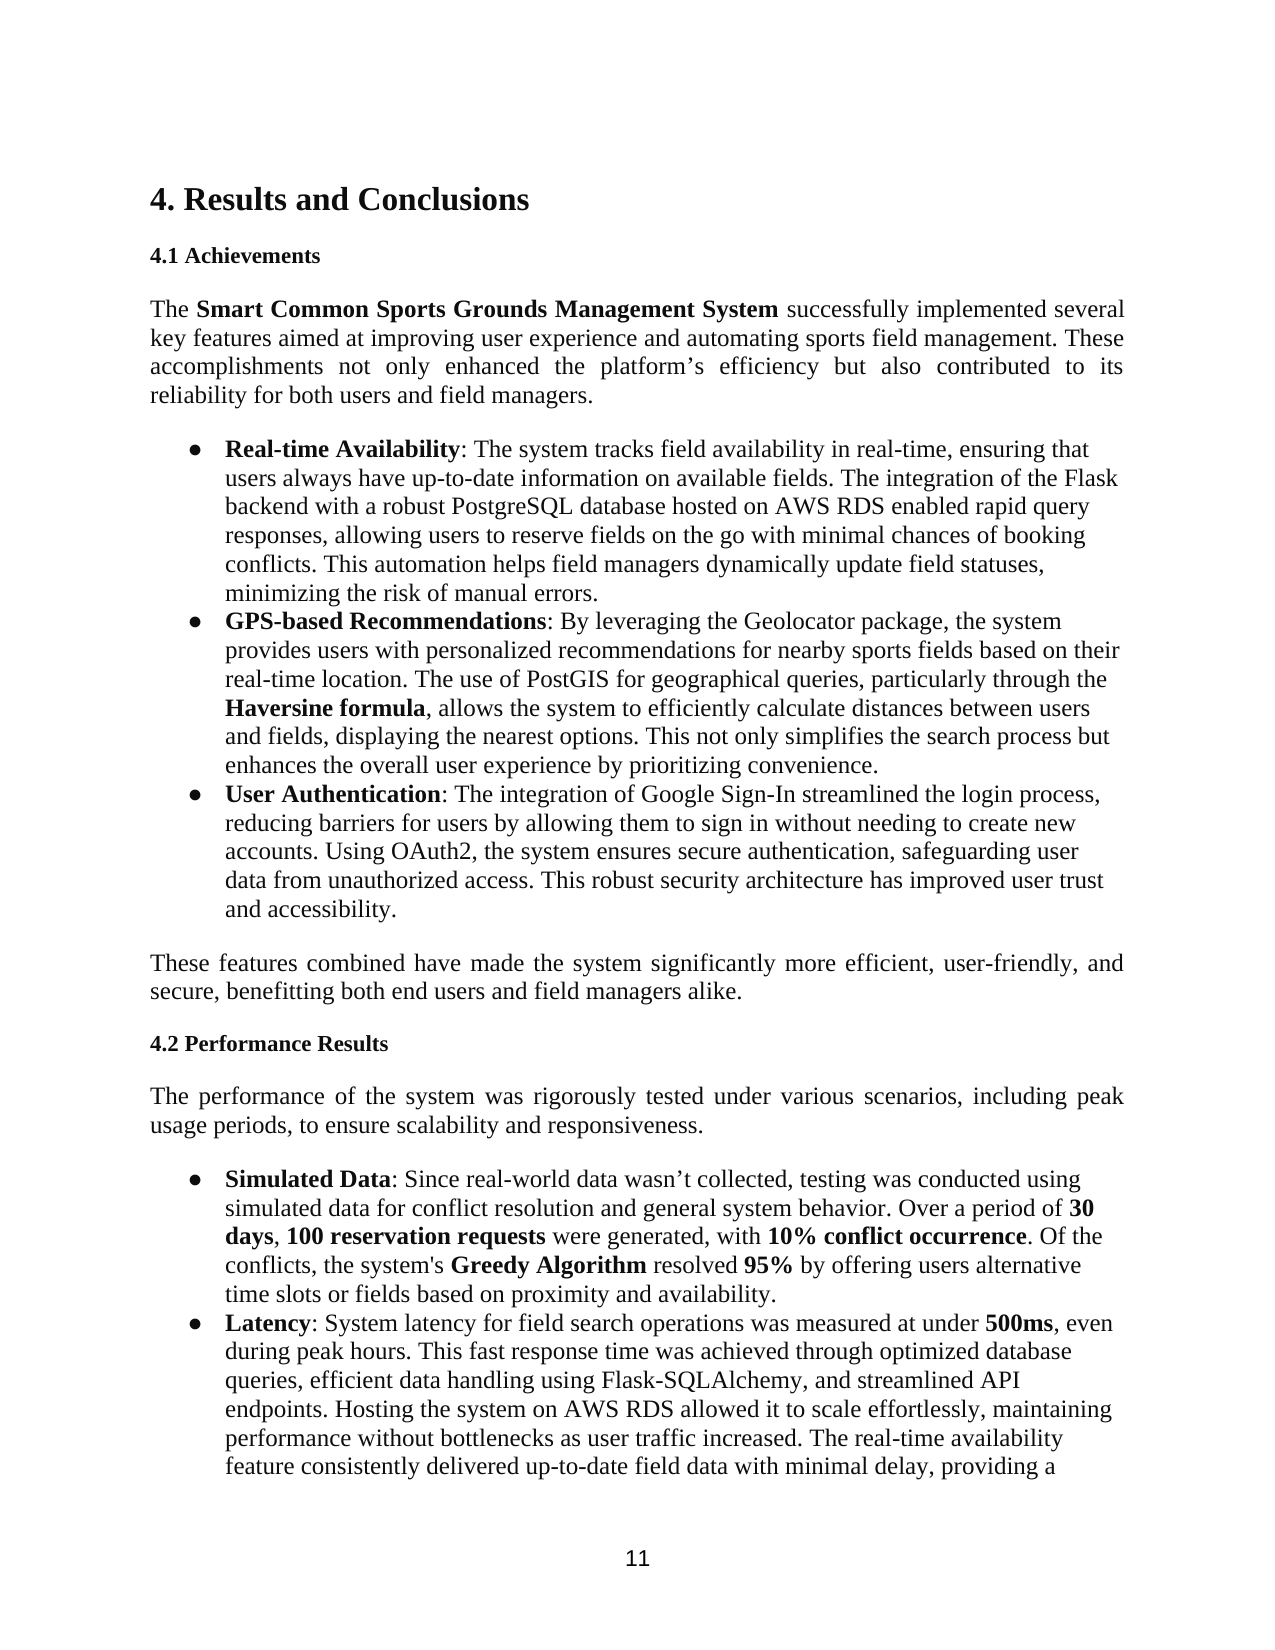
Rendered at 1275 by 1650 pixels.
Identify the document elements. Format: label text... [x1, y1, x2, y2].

text These features combined have made the system significantly more efficient, user-friendly, and secure, benefitting both end users and field managers alike. [150, 948, 1125, 1005]
list Simulated Data: Since real-world data wasn’t collected, testing was conducted using simulated data for conflict resolution and general system behavior. Over a period of 30 days, 100 reservation requests were generated, with 10% conflict occurrence. Of the conflicts, the system's Greedy Algorithm resolved 95% by offering users alternative time slots or fields based on proximity and availability. [187, 1164, 1125, 1308]
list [187, 1308, 1125, 1480]
subtitle 4.2 Performance Results [150, 1030, 1125, 1056]
list Real-time Availability: The system tracks field availability in real-time, ensuring that users always have up-to-date information on available fields. The integration of the Flask backend with a robust PostgreSQL database hosted on AWS RDS enabled rapid query responses, allowing users to reserve fields on the go with minimal chances of booking conflicts. This automation helps field managers dynamically update field statuses, minimizing the risk of manual errors. [187, 434, 1125, 606]
list GPS-based Recommendations: By leveraging the Geolocator package, the system provides users with personalized recommendations for nearby sports fields based on their real-time location. The use of PostGIS for geographical queries, particularly through the Haversine formula, allows the system to efficiently calculate distances between users and fields, displaying the nearest options. This not only simplifies the search process but enhances the overall user experience by prioritizing convenience. [187, 606, 1125, 779]
text The performance of the system was rigorously tested under various scenarios, including peak usage periods, to ensure scalability and responsiveness. [150, 1081, 1125, 1139]
text The Smart Common Sports Grounds Management System successfully implemented several key features aimed at improving user experience and automating sports field management. These accomplishments not only enhanced the platform’s efficiency but also contributed to its reliability for both users and field managers. [150, 294, 1125, 409]
subtitle 4. Results and Conclusions [150, 179, 1125, 217]
subtitle 4.1 Achievements [150, 242, 1125, 269]
list User Authentication: The integration of Google Sign-In streamlined the login process, reducing barriers for users by allowing them to sign in without needing to create new accounts. Using OAuth2, the system ensures secure authentication, safeguarding user data from unauthorized access. This robust security architecture has improved user trust and accessibility. [187, 779, 1125, 923]
